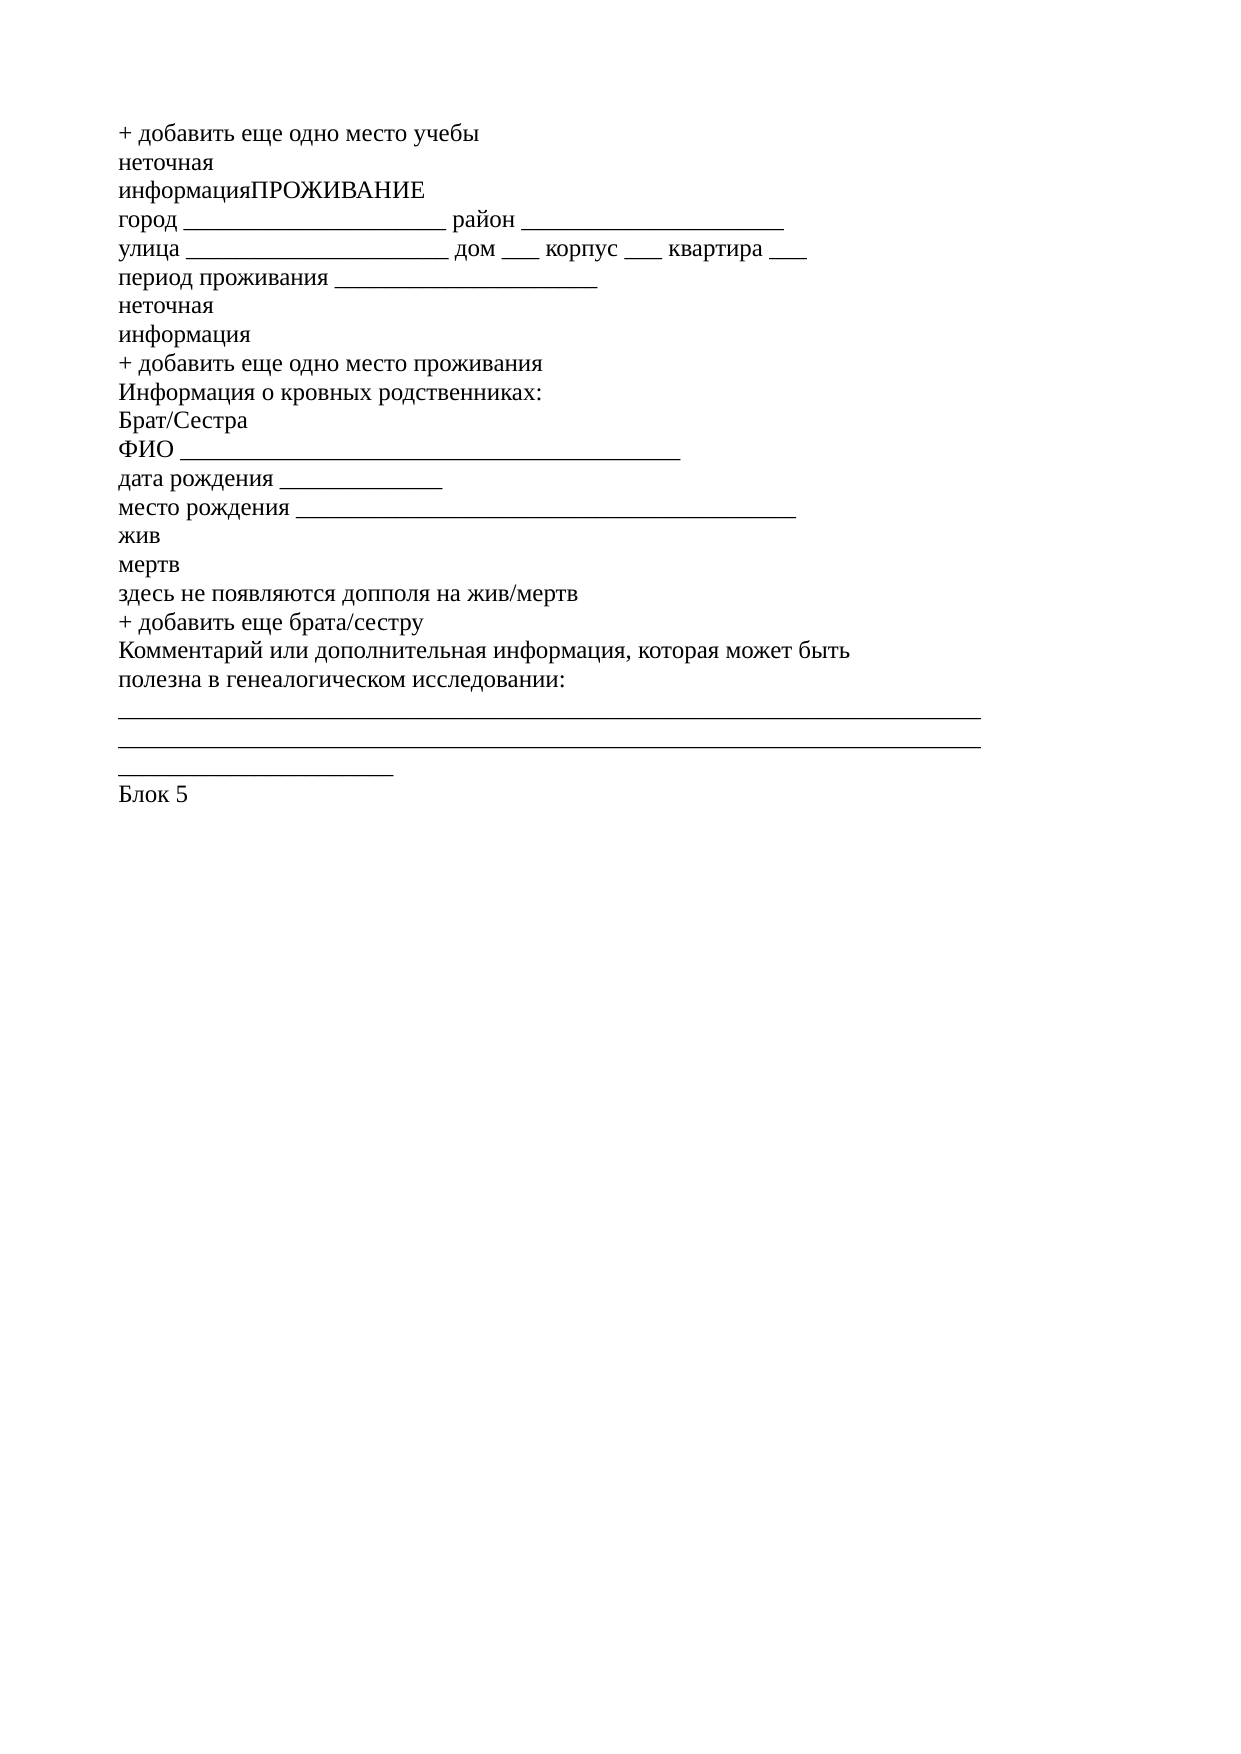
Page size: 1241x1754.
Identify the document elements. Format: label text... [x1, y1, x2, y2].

text здесь не появляются допполя на жив/мертв [118, 578, 1122, 607]
text Брат/Сестра [118, 406, 1122, 434]
text неточная [118, 291, 1122, 319]
text город _____________________ район _____________________ [118, 204, 1122, 233]
text место рождения ________________________________________ [118, 492, 1122, 521]
text полезна в генеалогическом исследовании: [118, 664, 1122, 693]
text Блок 5 [118, 779, 1122, 808]
text мертв [118, 549, 1122, 578]
text _____________________________________________________________________ [118, 693, 1122, 722]
text период проживания _____________________ [118, 262, 1122, 291]
text неточная [118, 147, 1122, 176]
text Комментарий или дополнительная информация, которая может быть [118, 636, 1122, 664]
text + добавить еще брата/сестру [118, 607, 1122, 636]
text жив [118, 521, 1122, 549]
text улица _____________________ дом ___ корпус ___ квартира ___ [118, 233, 1122, 262]
text информацияПРОЖИВАНИЕ [118, 176, 1122, 204]
text ______________________ [118, 751, 1122, 779]
text ФИО ________________________________________ [118, 434, 1122, 463]
text _____________________________________________________________________ [118, 722, 1122, 751]
text дата рождения _____________ [118, 463, 1122, 492]
text + добавить еще одно место учебы [118, 118, 1122, 147]
text информация [118, 319, 1122, 348]
text Информация о кровных родственниках: [118, 377, 1122, 406]
text + добавить еще одно место проживания [118, 348, 1122, 377]
